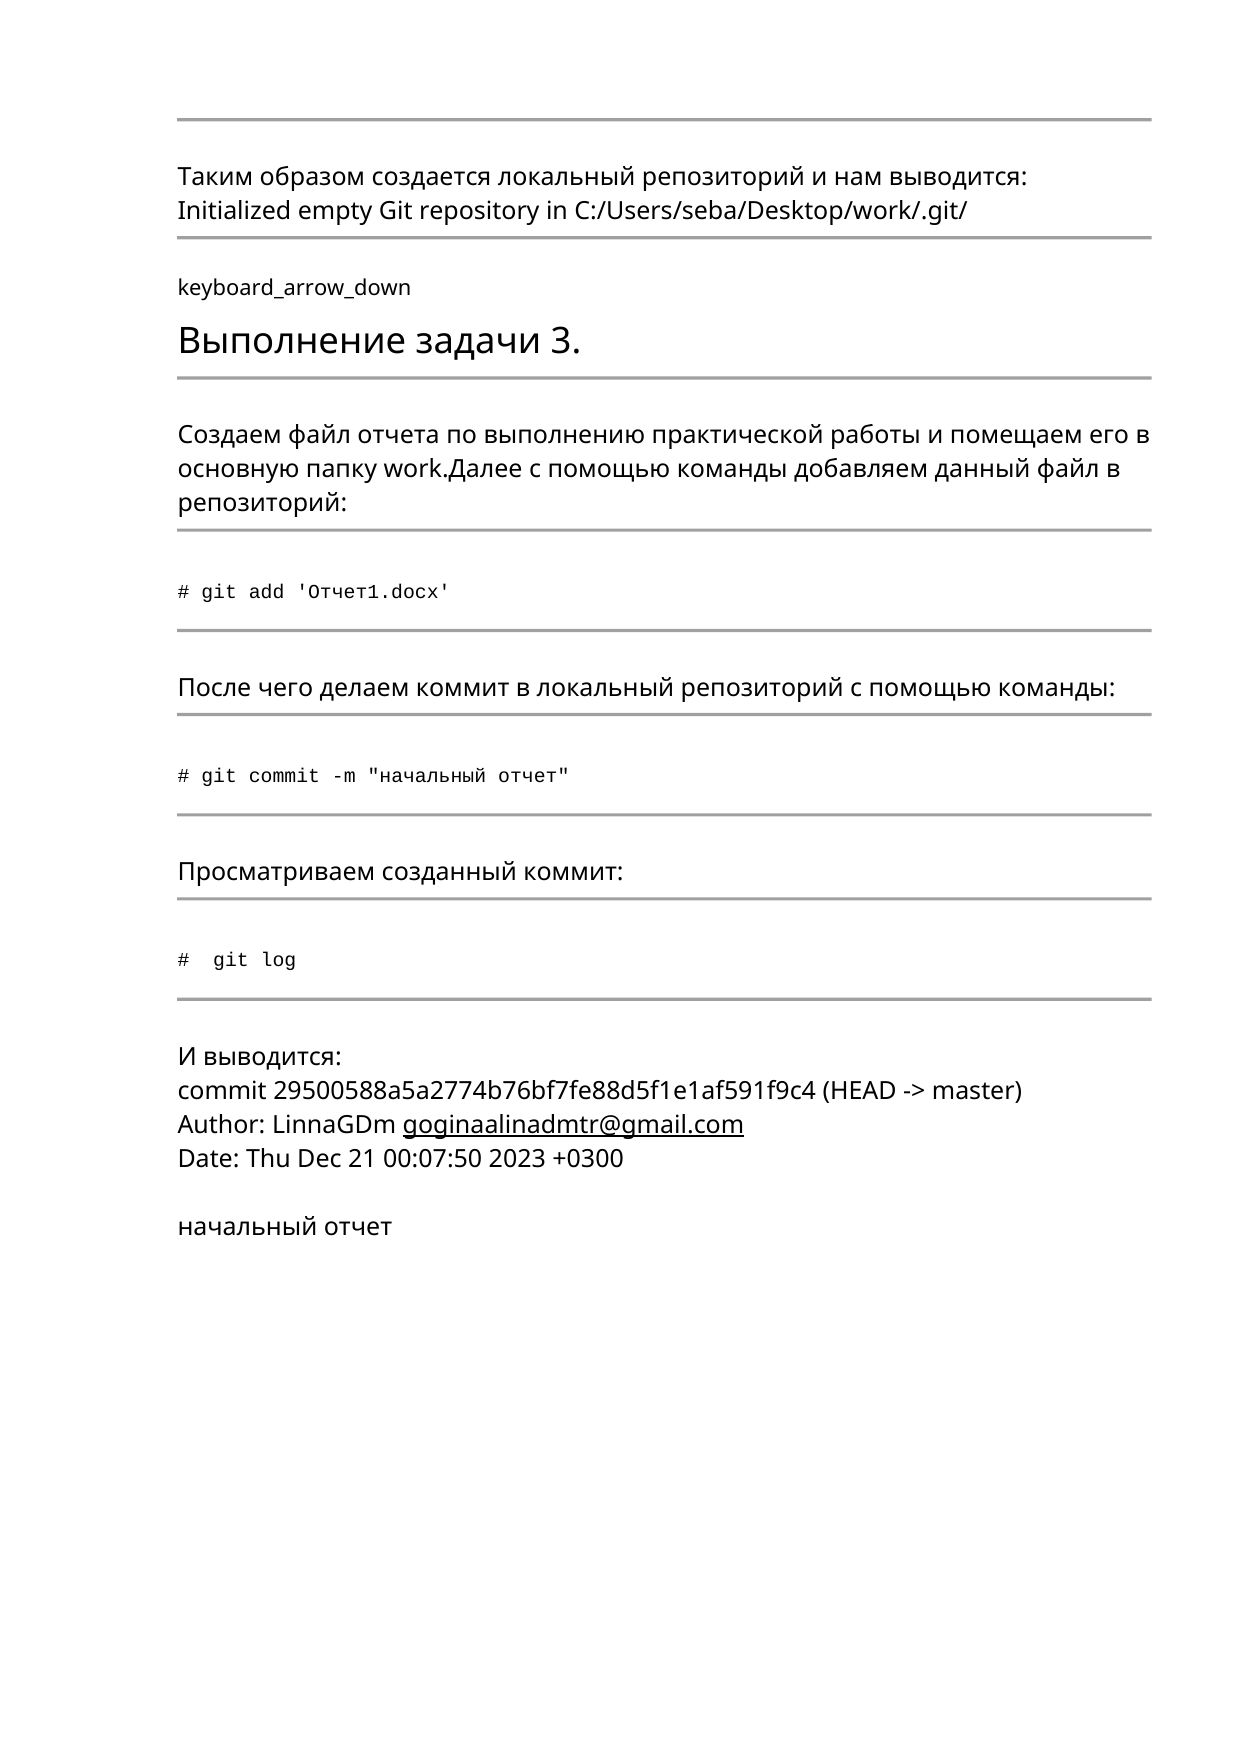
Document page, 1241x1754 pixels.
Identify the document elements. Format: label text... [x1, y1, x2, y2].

text keyboard_arrow_down [177, 272, 1152, 302]
text Выполнение задачи 3. [177, 314, 1152, 364]
text Создаем файл отчета по выполнению практической работы и помещаем его в основную папку work.Далее с помощью команды добавляем данный файл в репозиторий: [177, 417, 1152, 519]
text # git add 'Отчет1.docx' [177, 582, 1152, 604]
text # git log [177, 950, 1152, 973]
text Просматриваем созданный коммит: [177, 854, 1152, 888]
text И выводится: commit 29500588a5a2774b76bf7fe88d5f1e1af591f9c4 (HEAD -> master) Author: LinnaGDm goginaalinadmtr@gmail.com Date: Thu Dec 21 00:07:50 2023 +0300 начальный отчет [177, 1038, 1152, 1243]
text Таким образом создается локальный репозиторий и нам выводится: Initialized empty Git repository in C:/Users/seba/Desktop/work/.git/ [177, 159, 1152, 227]
text После чего делаем коммит в локальный репозиторий с помощью команды: [177, 669, 1152, 703]
text # git commit -m "начальный отчет" [177, 766, 1152, 788]
